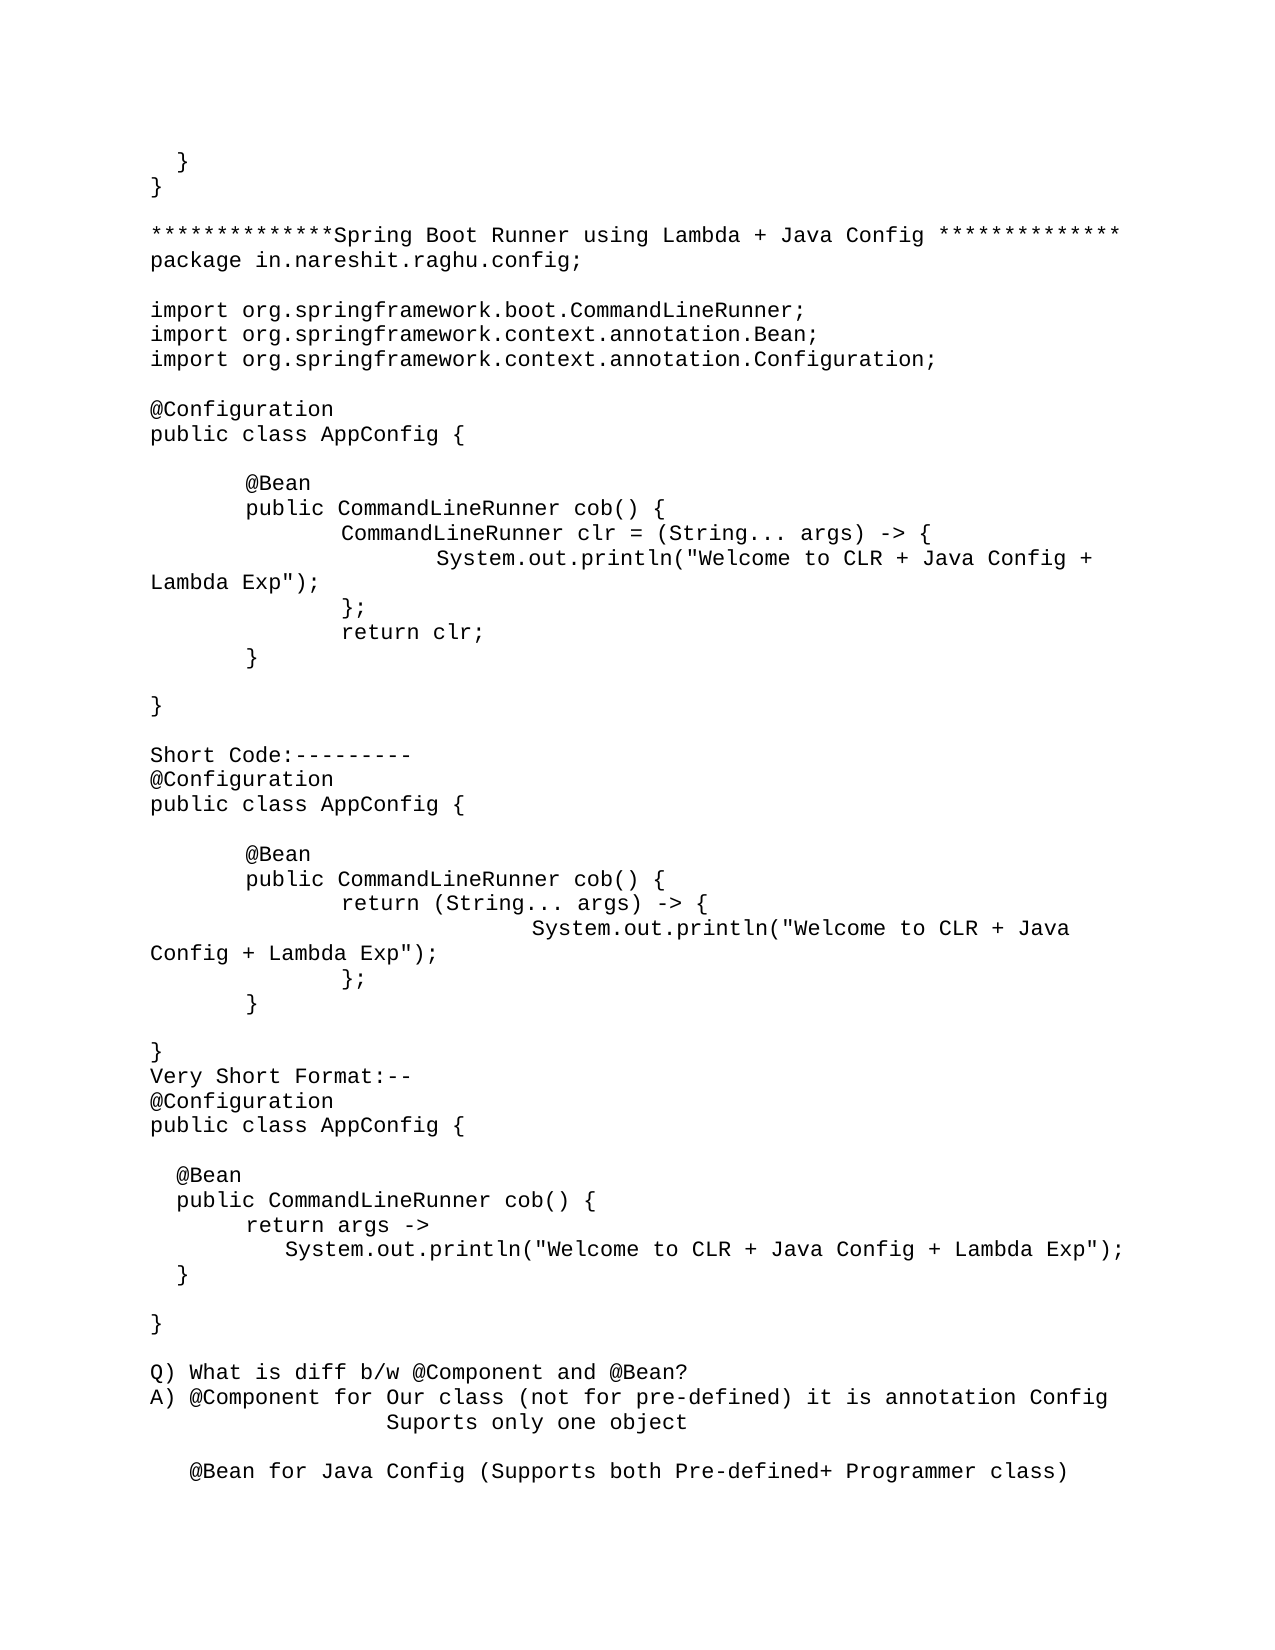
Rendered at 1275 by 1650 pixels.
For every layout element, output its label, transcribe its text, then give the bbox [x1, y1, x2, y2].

text } [150, 175, 1125, 199]
text @Configuration [150, 1090, 1125, 1114]
text return args -> [150, 1214, 1125, 1238]
text System.out.println("Welcome to CLR + Java Config + Lambda Exp"); [150, 547, 1125, 596]
text Short Code:--------- [150, 744, 1125, 769]
text @Configuration [150, 398, 1125, 423]
text package in.nareshit.raghu.config; [150, 249, 1125, 274]
text public CommandLineRunner cob() { [150, 1189, 1125, 1214]
text @Bean for Java Config (Supports both Pre-defined+ Programmer class) [150, 1461, 1125, 1485]
text public class AppConfig { [150, 793, 1125, 818]
text System.out.println("Welcome to CLR + Java Config + Lambda Exp"); [150, 1238, 1125, 1263]
text import org.springframework.context.annotation.Configuration; [150, 348, 1125, 373]
text **************Spring Boot Runner using Lambda + Java Config ************** [150, 224, 1125, 249]
text public CommandLineRunner cob() { [150, 497, 1125, 522]
text return (String... args) -> { [150, 893, 1125, 917]
text } [150, 646, 1125, 671]
text @Bean [150, 843, 1125, 868]
text public CommandLineRunner cob() { [150, 868, 1125, 893]
text return clr; [150, 621, 1125, 646]
text public class AppConfig { [150, 423, 1125, 447]
text Q) What is diff b/w @Component and @Bean? [150, 1361, 1125, 1386]
text }; [150, 967, 1125, 992]
text Suports only one object [150, 1411, 1125, 1436]
text System.out.println("Welcome to CLR + Java Config + Lambda Exp"); [150, 917, 1125, 967]
text @Bean [150, 472, 1125, 497]
text import org.springframework.boot.CommandLineRunner; [150, 299, 1125, 323]
text Very Short Format:-- [150, 1065, 1125, 1090]
text A) @Component for Our class (not for pre-defined) it is annotation Config [150, 1386, 1125, 1411]
text } [150, 1040, 1125, 1065]
text }; [150, 596, 1125, 621]
text import org.springframework.context.annotation.Bean; [150, 323, 1125, 348]
text @Configuration [150, 769, 1125, 793]
text } [150, 150, 1125, 175]
text CommandLineRunner clr = (String... args) -> { [150, 522, 1125, 547]
text } [150, 1312, 1125, 1337]
text } [150, 992, 1125, 1017]
text } [150, 694, 1125, 719]
text public class AppConfig { [150, 1114, 1125, 1139]
text } [150, 1263, 1125, 1288]
text @Bean [150, 1164, 1125, 1189]
